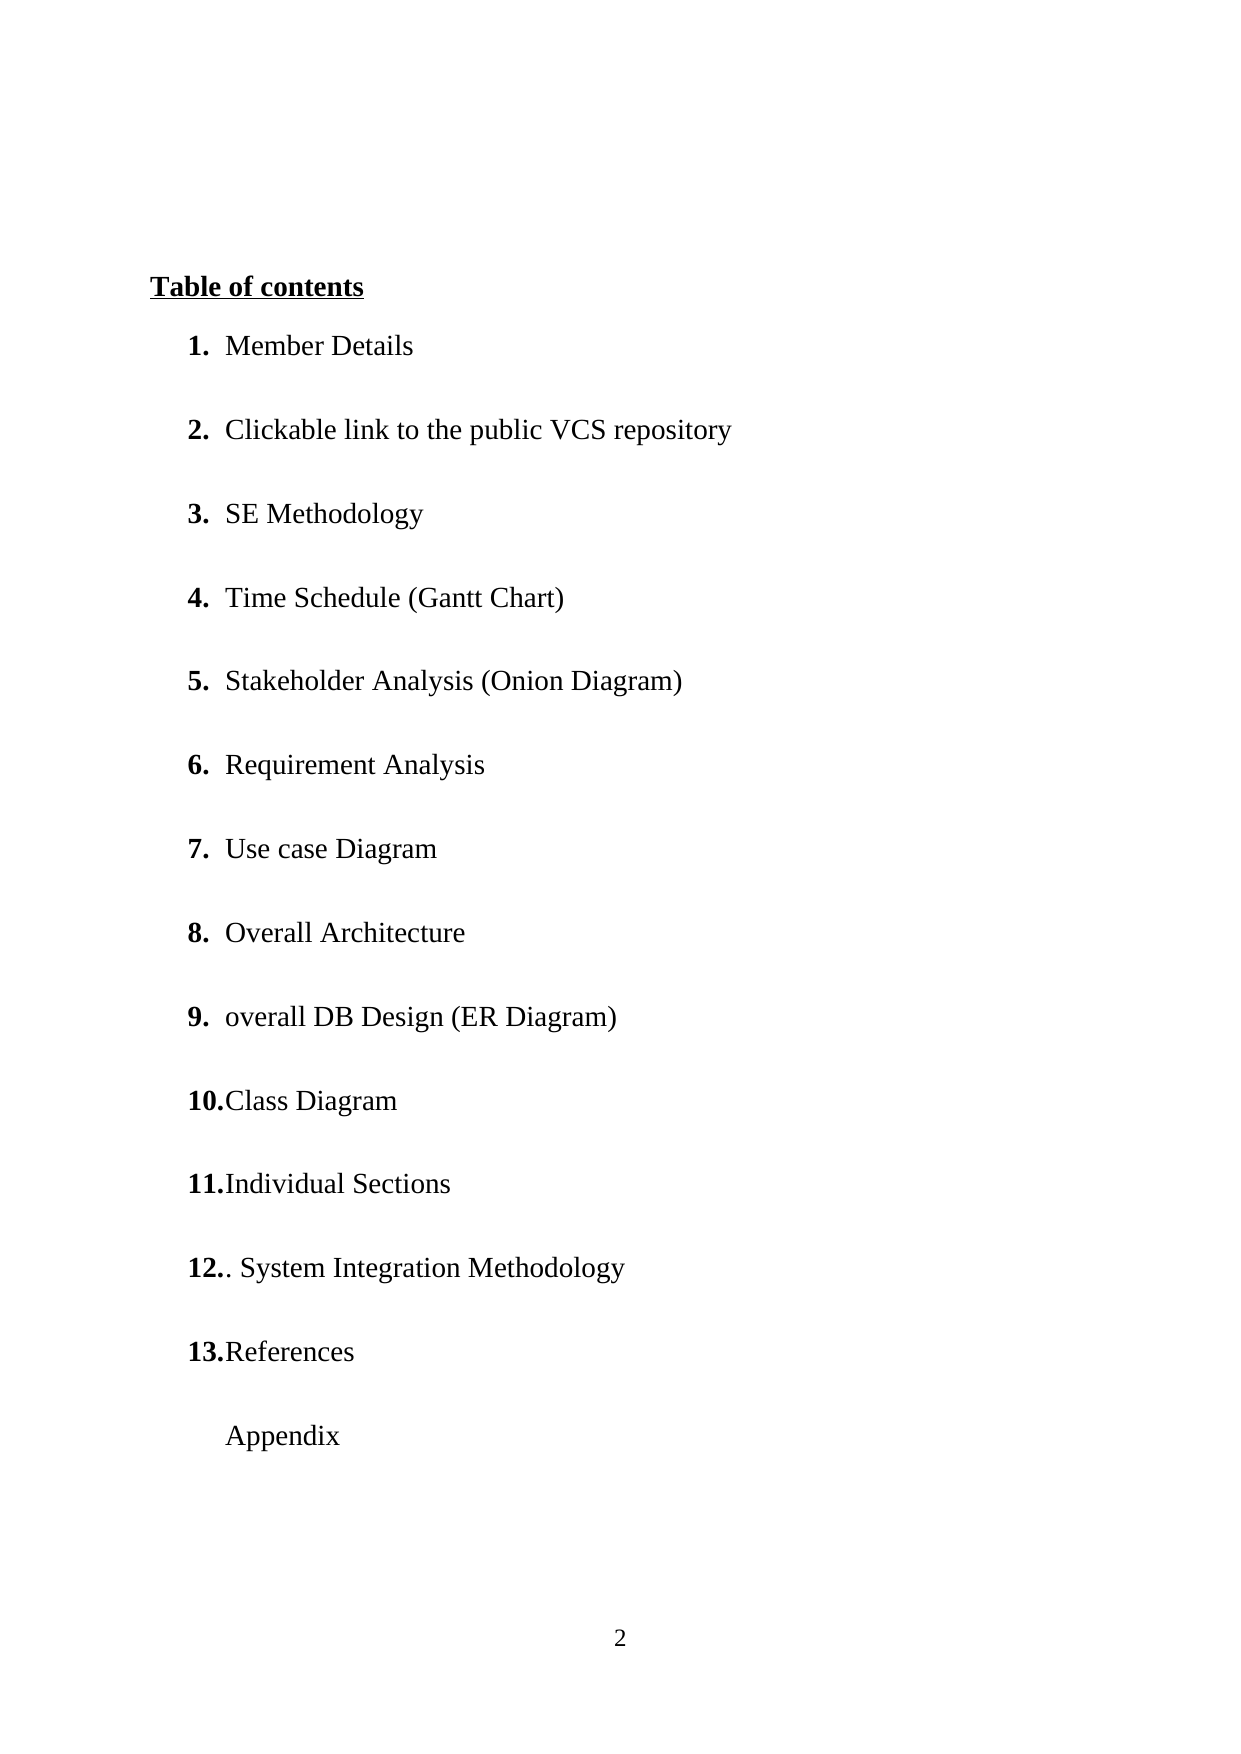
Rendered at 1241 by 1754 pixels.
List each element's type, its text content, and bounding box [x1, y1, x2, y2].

text Table of contents [150, 269, 1090, 302]
list Individual Sections [187, 1167, 1090, 1200]
list Requirement Analysis [187, 747, 1090, 781]
list overall DB Design (ER Diagram) [187, 999, 1090, 1032]
list Stakeholder Analysis (Onion Diagram) [187, 663, 1090, 697]
list Overall Architecture [187, 915, 1090, 949]
list Time Schedule (Gantt Chart) [187, 580, 1090, 613]
list Appendix [225, 1418, 1090, 1452]
list References [187, 1334, 1090, 1368]
list Use case Diagram [187, 831, 1090, 865]
list Member Details [187, 328, 1090, 362]
list SE Methodology [187, 496, 1090, 529]
list . System Integration Methodology [187, 1251, 1090, 1284]
list Class Diagram [187, 1083, 1090, 1116]
list Clickable link to the public VCS repository [187, 412, 1090, 446]
